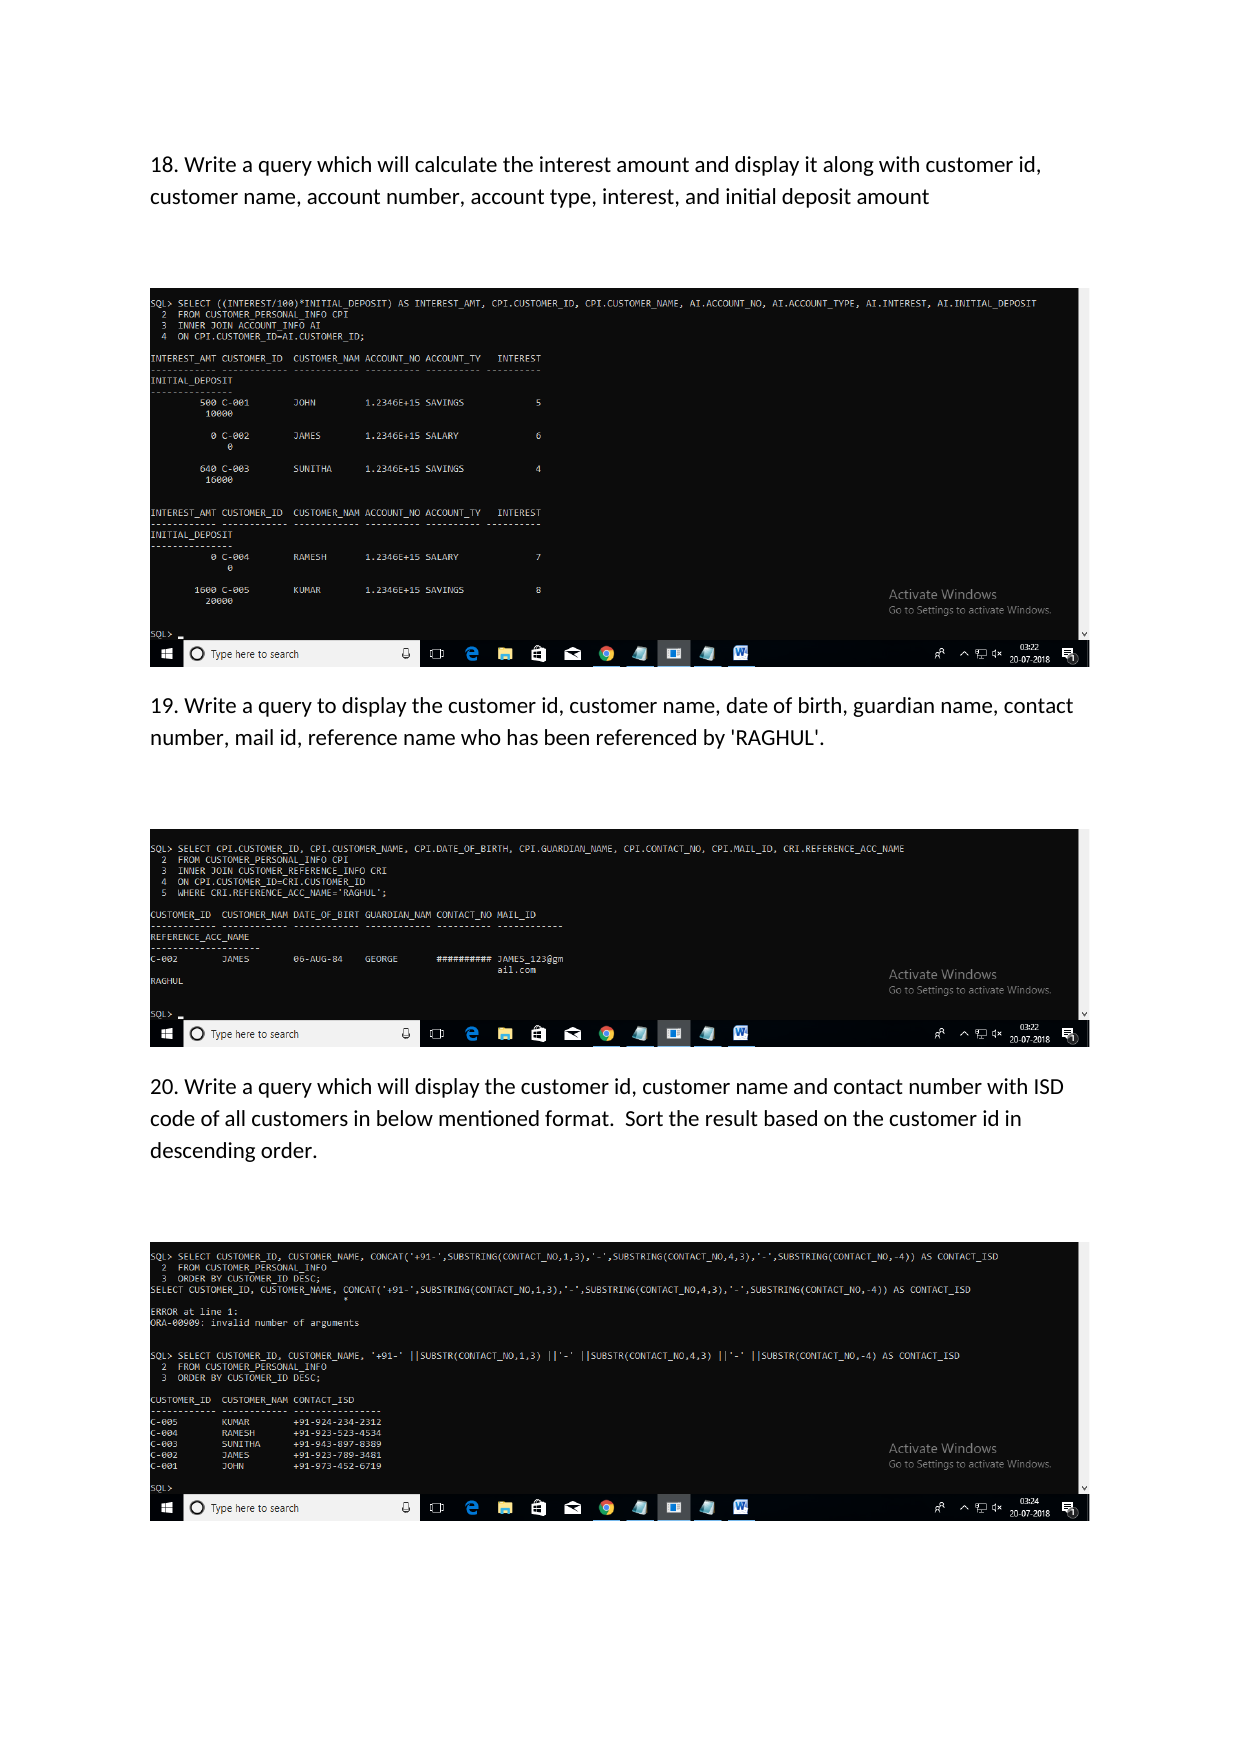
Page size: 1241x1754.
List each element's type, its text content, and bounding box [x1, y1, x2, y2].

picture [150, 829, 1090, 1047]
text 19. Write a query to display the customer id, customer name, date of birth, guardian name, contact number, mail id, reference name who has been referenced by 'RAGHUL'. [150, 691, 1090, 752]
picture [150, 288, 1090, 667]
picture [150, 1242, 1090, 1521]
text 18. Write a query which will calculate the interest amount and display it along with customer id, customer name, account number, account type, interest, and initial deposit amount [150, 150, 1090, 210]
text 20. Write a query which will display the customer id, customer name and contact number with ISD code of all customers in below mentioned format. Sort the result based on the customer id in descending order. [150, 1072, 1090, 1164]
